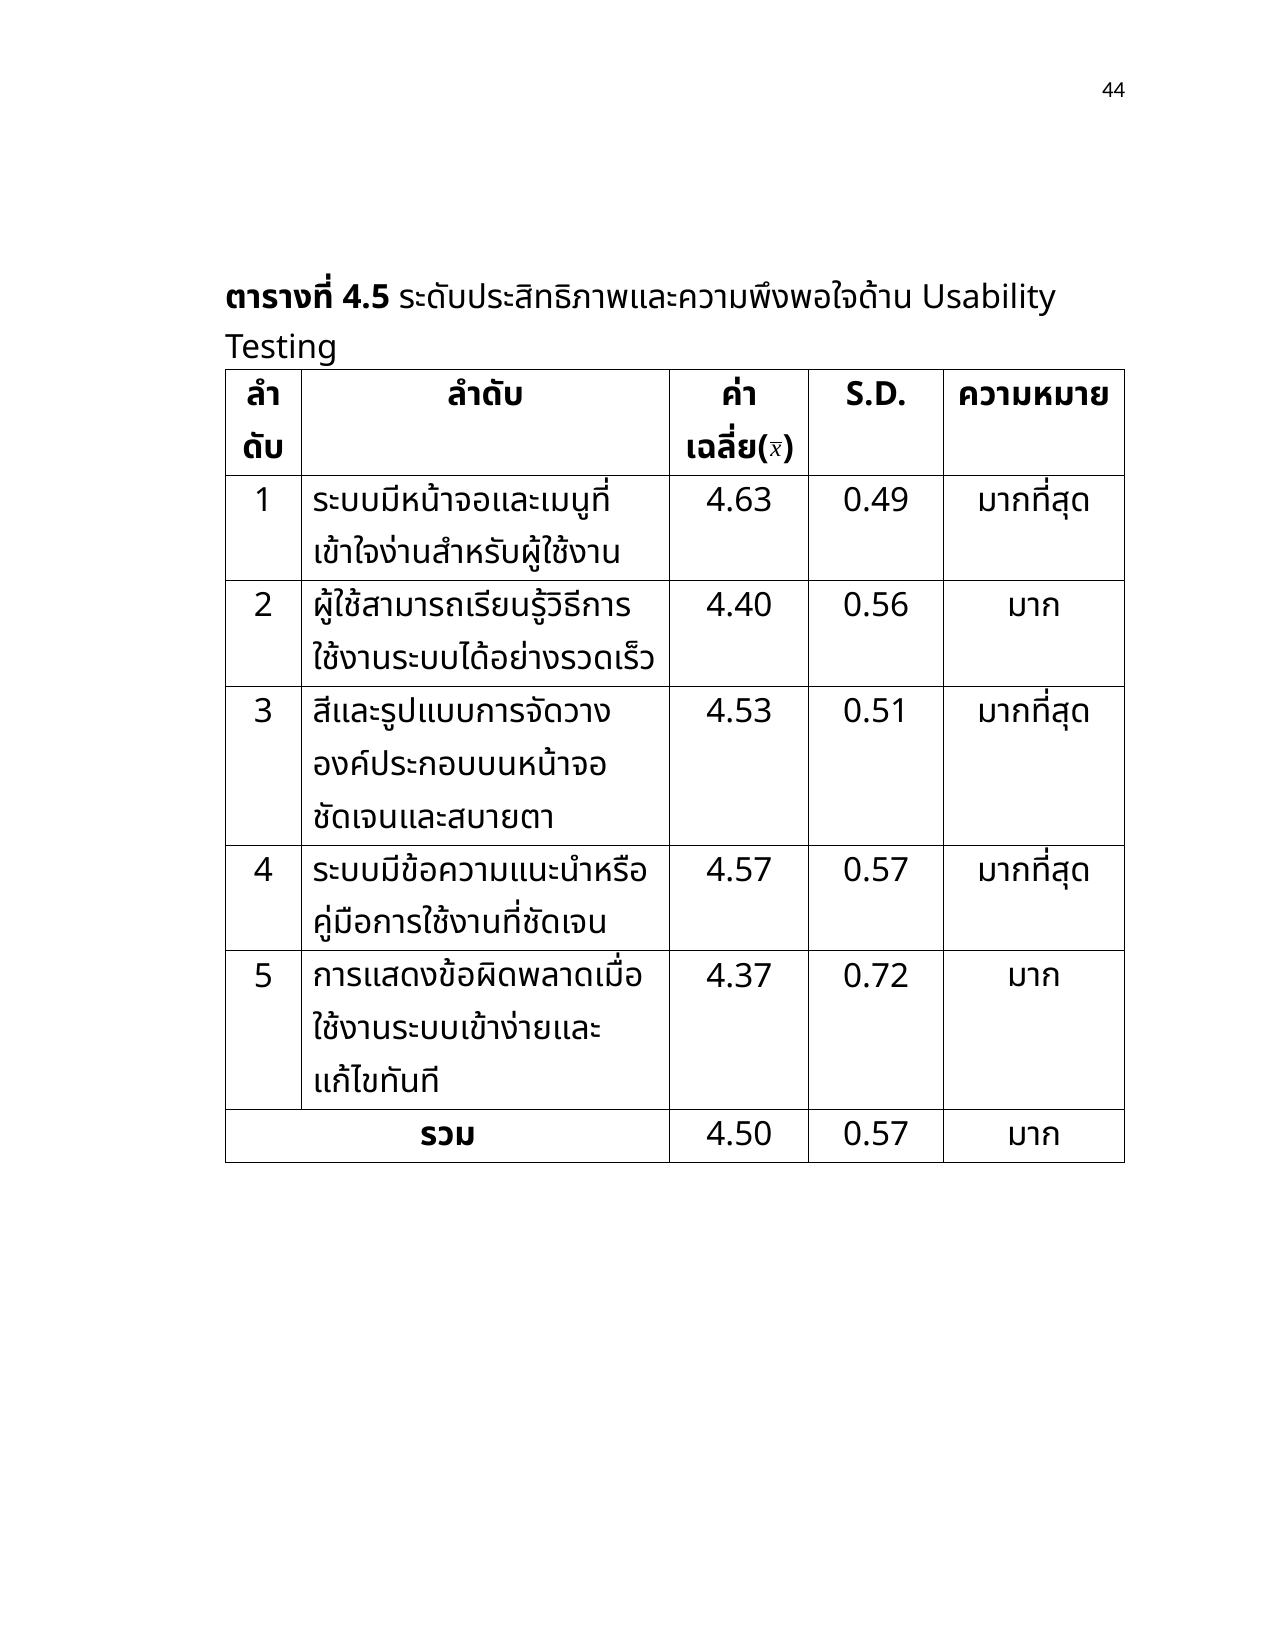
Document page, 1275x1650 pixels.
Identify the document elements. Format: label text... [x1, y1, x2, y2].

table_cell 0.72 [809, 951, 943, 1109]
text ตารางที่ 4.5 ระดับประสิทธิภาพและความพึงพอใจด้าน Usability Testing [225, 273, 1125, 369]
table_header S.D. [809, 370, 943, 474]
table_header ความหมาย [944, 370, 1124, 474]
table_cell มาก [944, 581, 1124, 686]
table_cell ระบบมีข้อความแนะนำหรือคู่มือการใช้งานที่ชัดเจน [302, 846, 669, 950]
table_cell มากที่สุด [944, 476, 1124, 580]
table_cell 0.57 [809, 846, 943, 950]
table_cell มาก [944, 1110, 1124, 1162]
table_cell 4.63 [670, 476, 808, 580]
table_cell 3 [226, 687, 301, 844]
table_header ลำดับ [302, 370, 669, 474]
table_cell มากที่สุด [944, 846, 1124, 950]
table_cell 0.57 [809, 1110, 943, 1162]
table_cell 4.40 [670, 581, 808, 686]
table_cell 4 [226, 846, 301, 950]
table_cell 0.56 [809, 581, 943, 686]
table_cell สีและรูปแบบการจัดวางองค์ประกอบบนหน้าจอชัดเจนและสบายตา [302, 687, 669, 844]
table_header ลำดับ [226, 370, 301, 474]
table_cell 0.49 [809, 476, 943, 580]
table_cell 4.50 [670, 1110, 808, 1162]
table_cell ระบบมีหน้าจอและเมนูที่เข้าใจง่านสำหรับผู้ใช้งาน [302, 476, 669, 580]
table_cell 0.51 [809, 687, 943, 844]
table_cell 2 [226, 581, 301, 686]
table_cell รวม [226, 1110, 669, 1162]
table_cell 4.57 [670, 846, 808, 950]
table_cell มากที่สุด [944, 687, 1124, 844]
table_cell 4.37 [670, 951, 808, 1109]
table_header ค่าเฉลี่ย() [670, 370, 808, 474]
table_cell 1 [226, 476, 301, 580]
table_cell การแสดงข้อผิดพลาดเมื่อใช้งานระบบเข้าง่ายและแก้ไขทันที [302, 951, 669, 1109]
table_cell 4.53 [670, 687, 808, 844]
table_cell ผู้ใช้สามารถเรียนรู้วิธีการใช้งานระบบได้อย่างรวดเร็ว [302, 581, 669, 686]
table_cell 5 [226, 951, 301, 1109]
table_cell มาก [944, 951, 1124, 1109]
